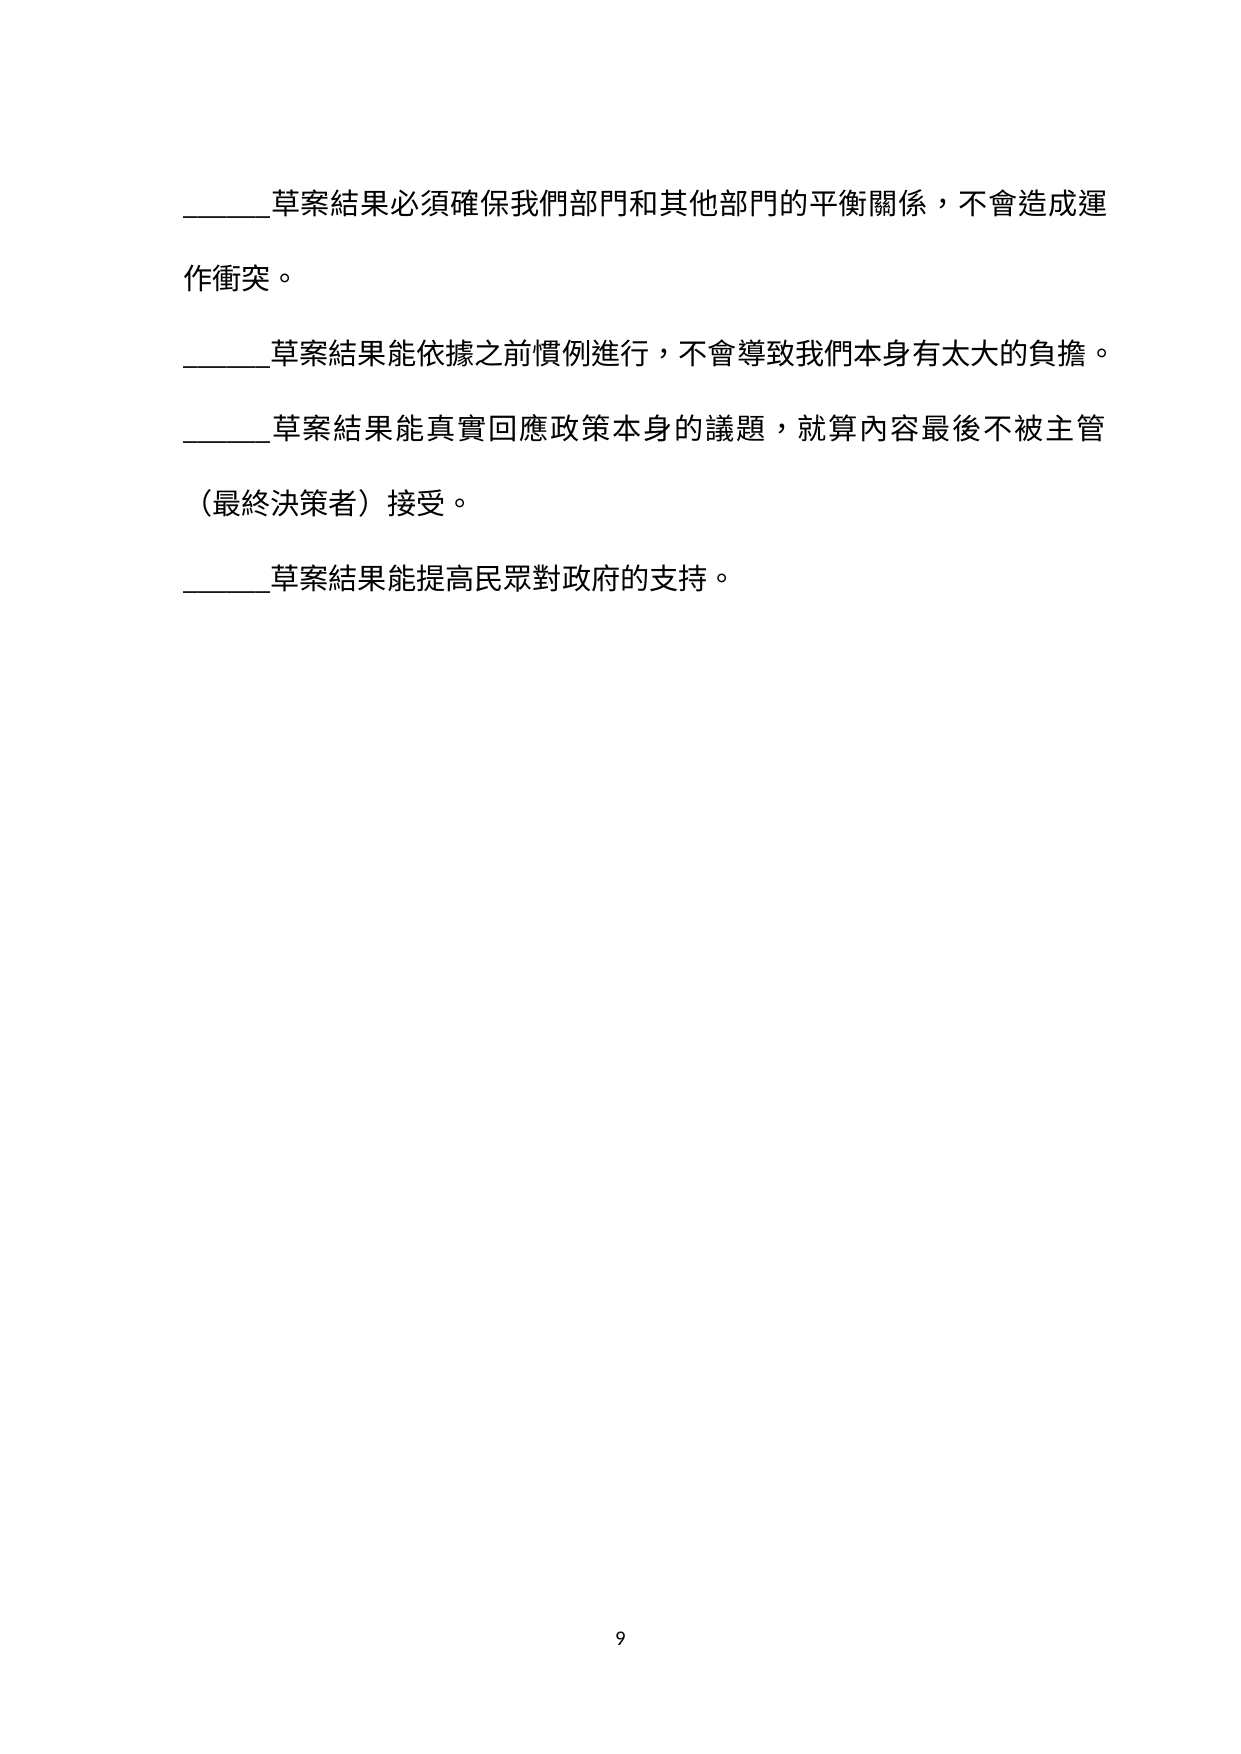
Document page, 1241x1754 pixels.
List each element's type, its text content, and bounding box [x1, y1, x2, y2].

list ______草案結果必須確保我們部門和其他部門的平衡關係，不會造成運作衝突。 [183, 164, 1107, 314]
list ______草案結果能真實回應政策本身的議題，就算內容最後不被主管（最終決策者）接受。 [183, 389, 1107, 539]
list ______草案結果能提高民眾對政府的支持。 [183, 539, 1107, 614]
list ______草案結果能依據之前慣例進行，不會導致我們本身有太大的負擔。 [183, 314, 1107, 389]
